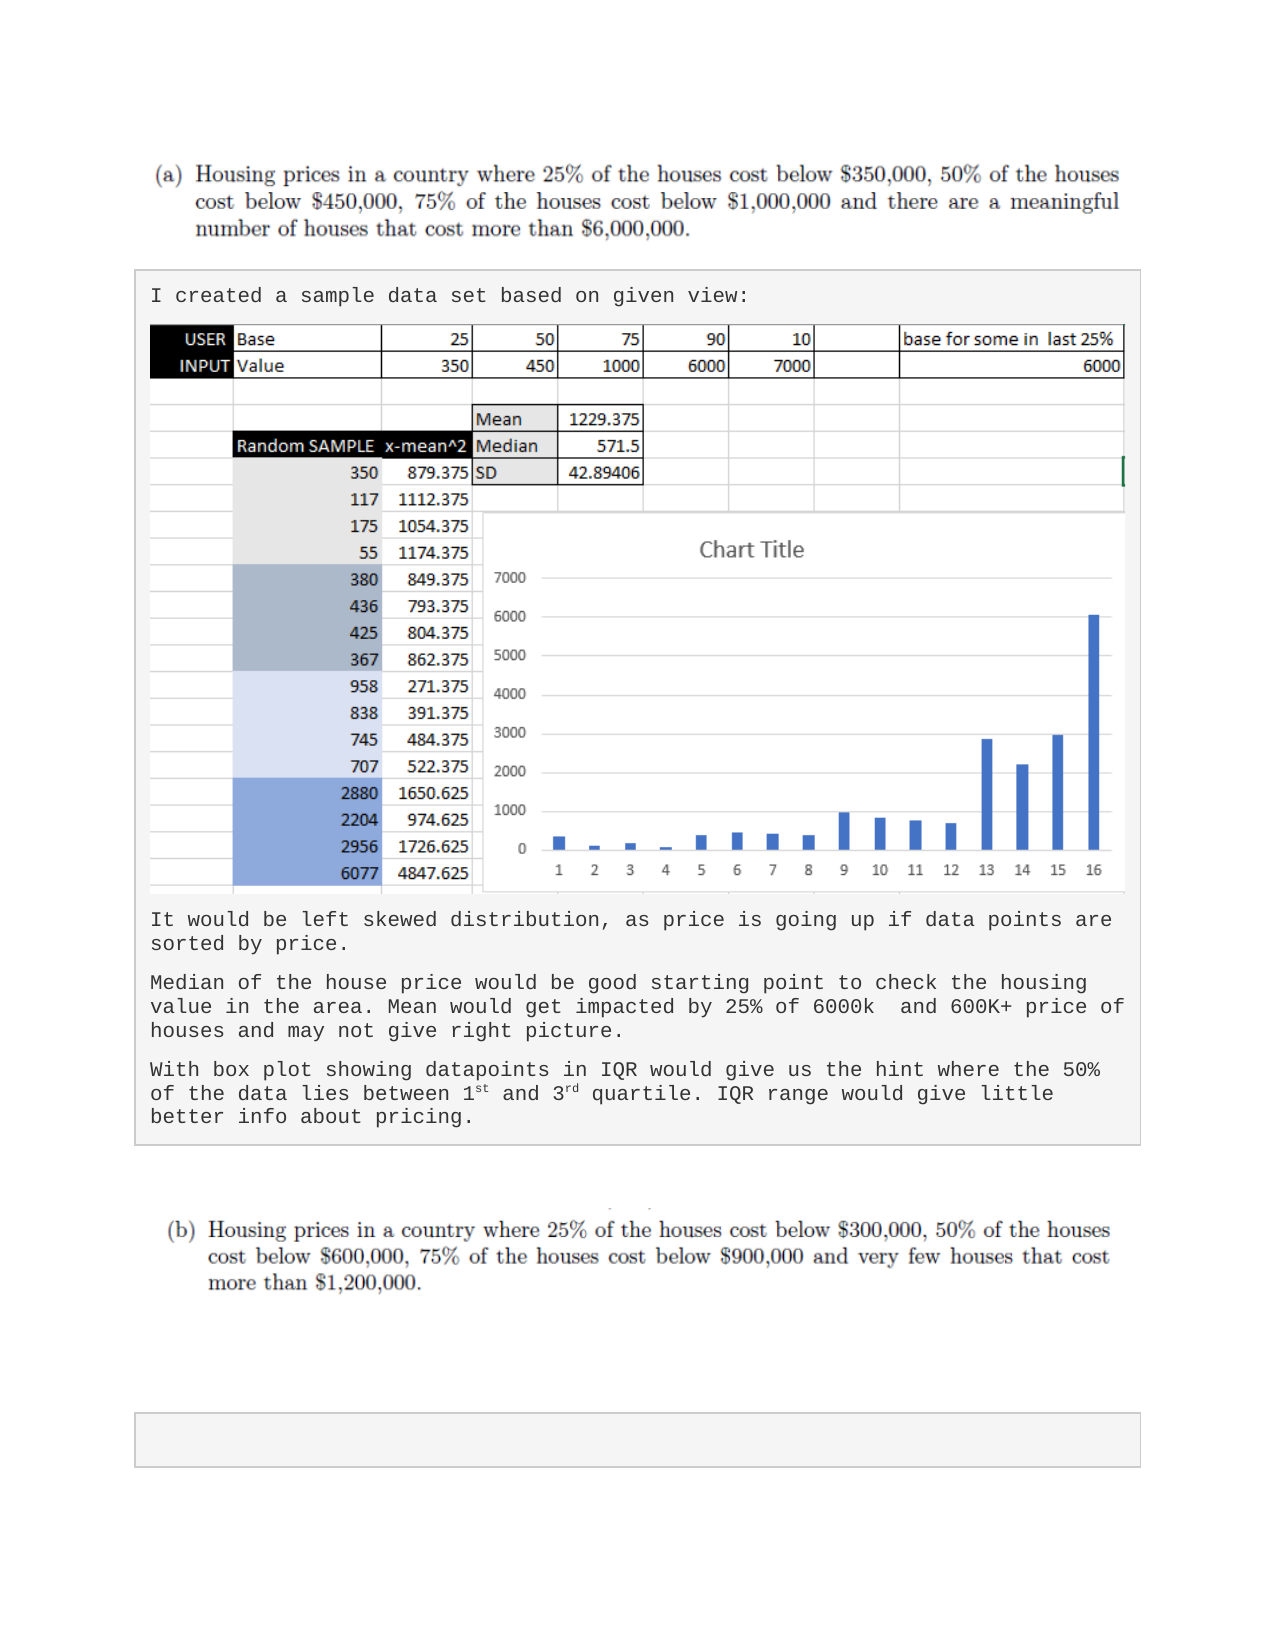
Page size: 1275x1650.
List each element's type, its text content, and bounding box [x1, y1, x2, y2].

text With box plot showing datapoints in IQR would give us the hint where the 50% of the data lies between 1st and 3rd quartile. IQR range would give little better info about pricing. [136, 1043, 1140, 1144]
picture [150, 150, 1125, 251]
picture [150, 324, 1125, 894]
text Median of the house price would be good starting point to check the housing value in the area. Mean would get impacted by 25% of 6000k and 600K+ price of houses and may not give right picture. [136, 956, 1140, 1043]
text It would be left skewed distribution, as price is going up if data points are sorted by price. [136, 893, 1140, 956]
picture [150, 1208, 1125, 1300]
text I created a sample data set based on given view: [136, 271, 1140, 308]
